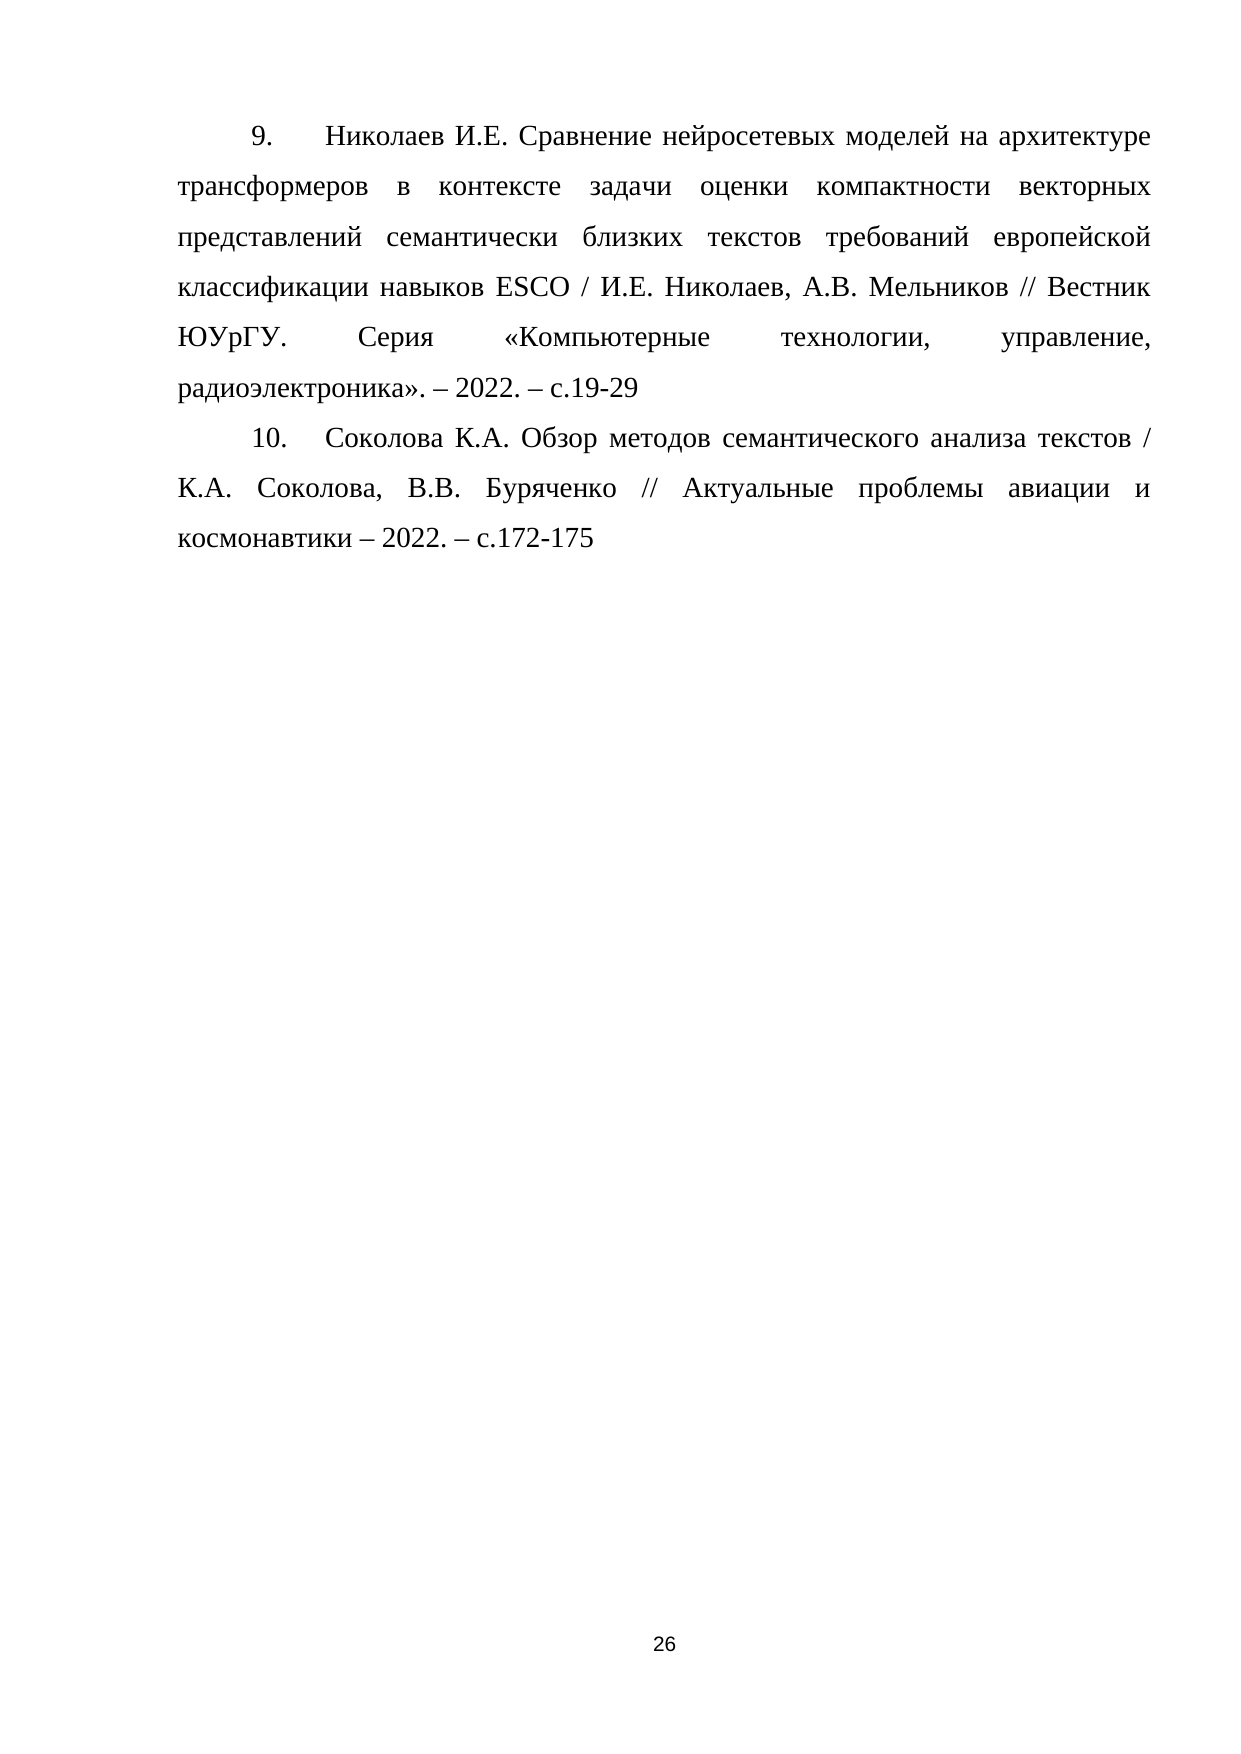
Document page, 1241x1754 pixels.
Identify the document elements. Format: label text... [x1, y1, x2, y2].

list Соколова К.А. Обзор методов семантического анализа текстов / К.А. Соколова, В.В. Буряченко // Актуальные проблемы авиации и космонавтики – 2022. – с.172-175 [177, 420, 1152, 554]
list Николаев И.Е. Сравнение нейросетевых моделей на архитектуре трансформеров в контексте задачи оценки компактности векторных представлений семантически близких текстов требований европейской классификации навыков ESCO / И.Е. Николаев, А.В. Мельников // Вестник ЮУрГУ. Серия «Компьютерные технологии, управление, радиоэлектроника». – 2022. – с.19-29 [177, 118, 1152, 403]
